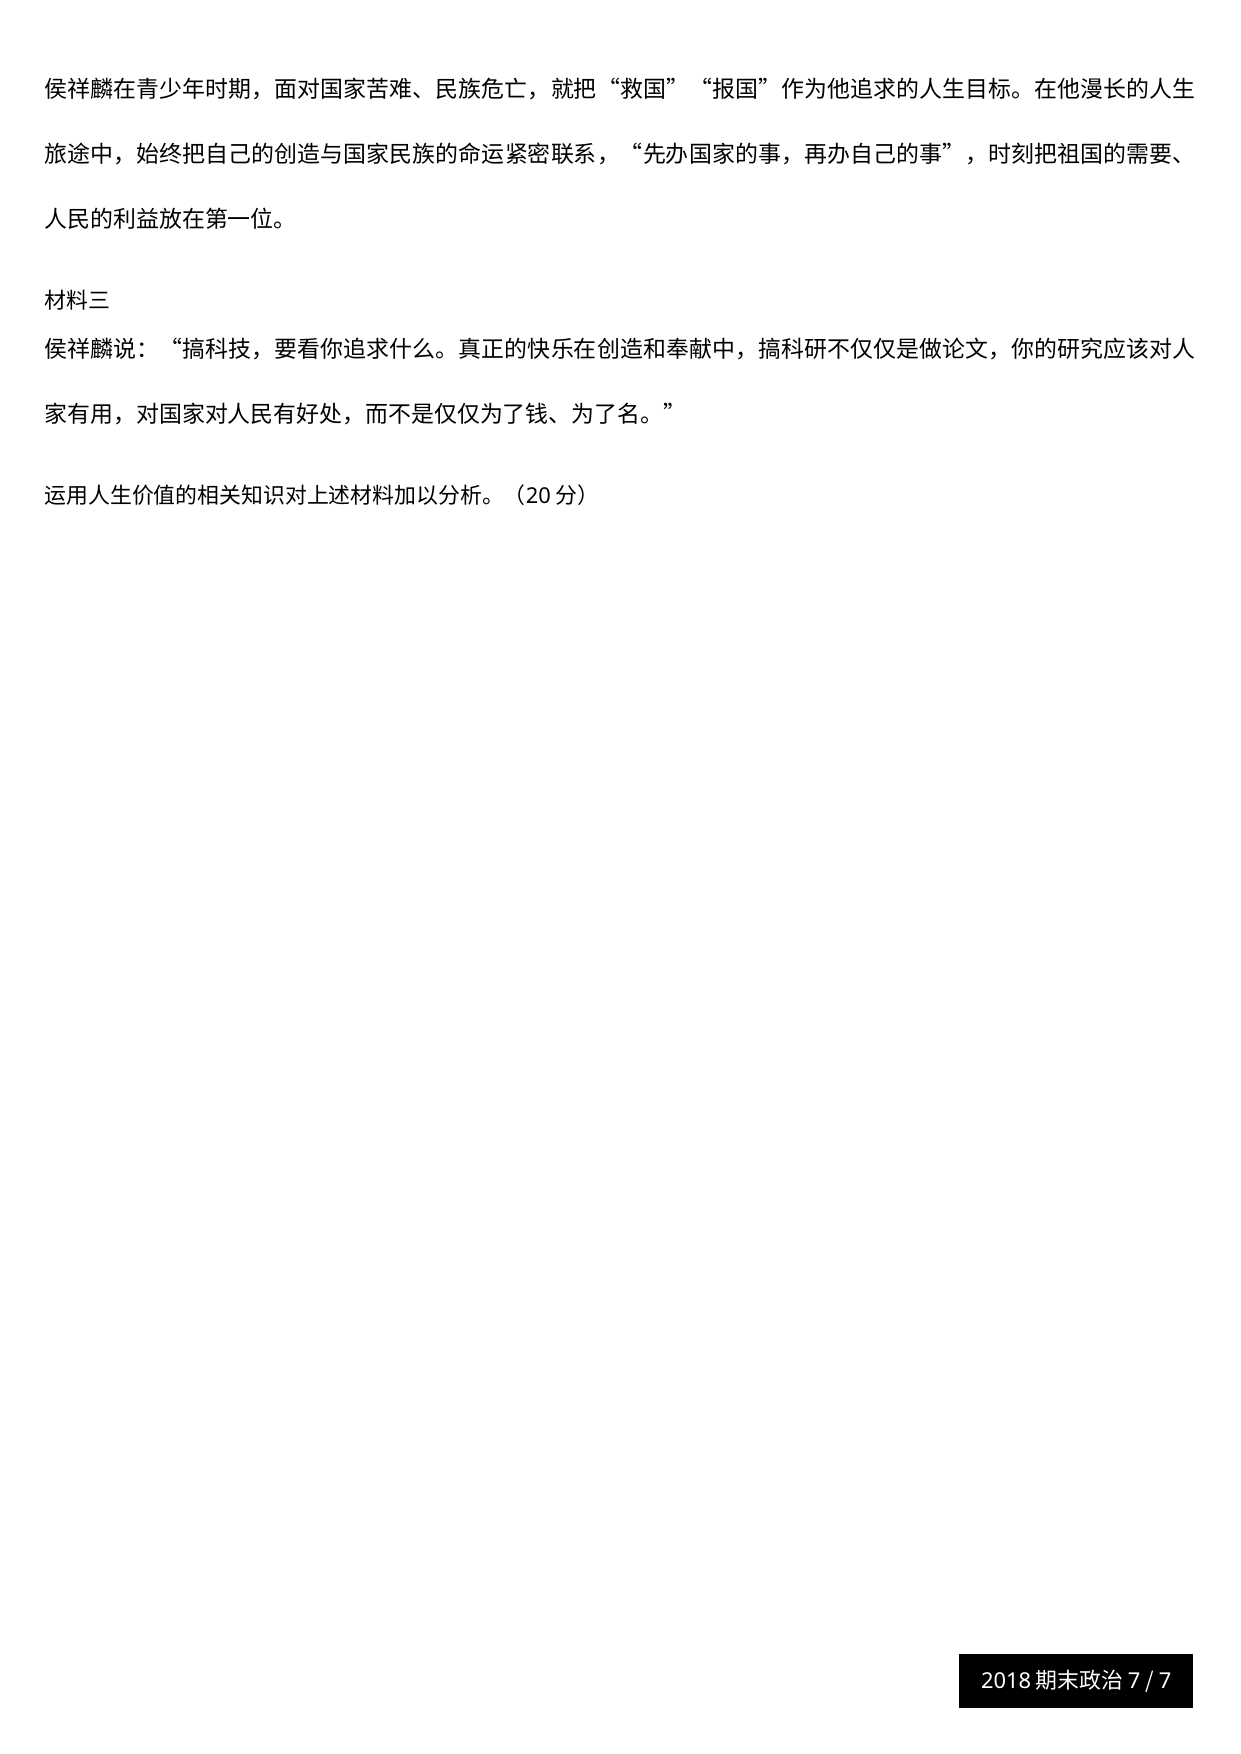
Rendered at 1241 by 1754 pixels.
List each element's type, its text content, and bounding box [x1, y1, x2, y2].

text 材料三 [44, 282, 1196, 315]
text 侯祥麟在青少年时期，面对国家苦难、民族危亡，就把“救国”“报国”作为他追求的人生目标。在他漫长的人生旅途中，始终把自己的创造与国家民族的命运紧密联系，“先办国家的事，再办自己的事”，时刻把祖国的需要、人民的利益放在第一位。 [44, 55, 1196, 250]
text 运用人生价值的相关知识对上述材料加以分析。（20分） [44, 477, 1196, 510]
text 侯祥麟说：“搞科技，要看你追求什么。真正的快乐在创造和奉献中，搞科研不仅仅是做论文，你的研究应该对人家有用，对国家对人民有好处，而不是仅仅为了钱、为了名。” [44, 315, 1196, 445]
